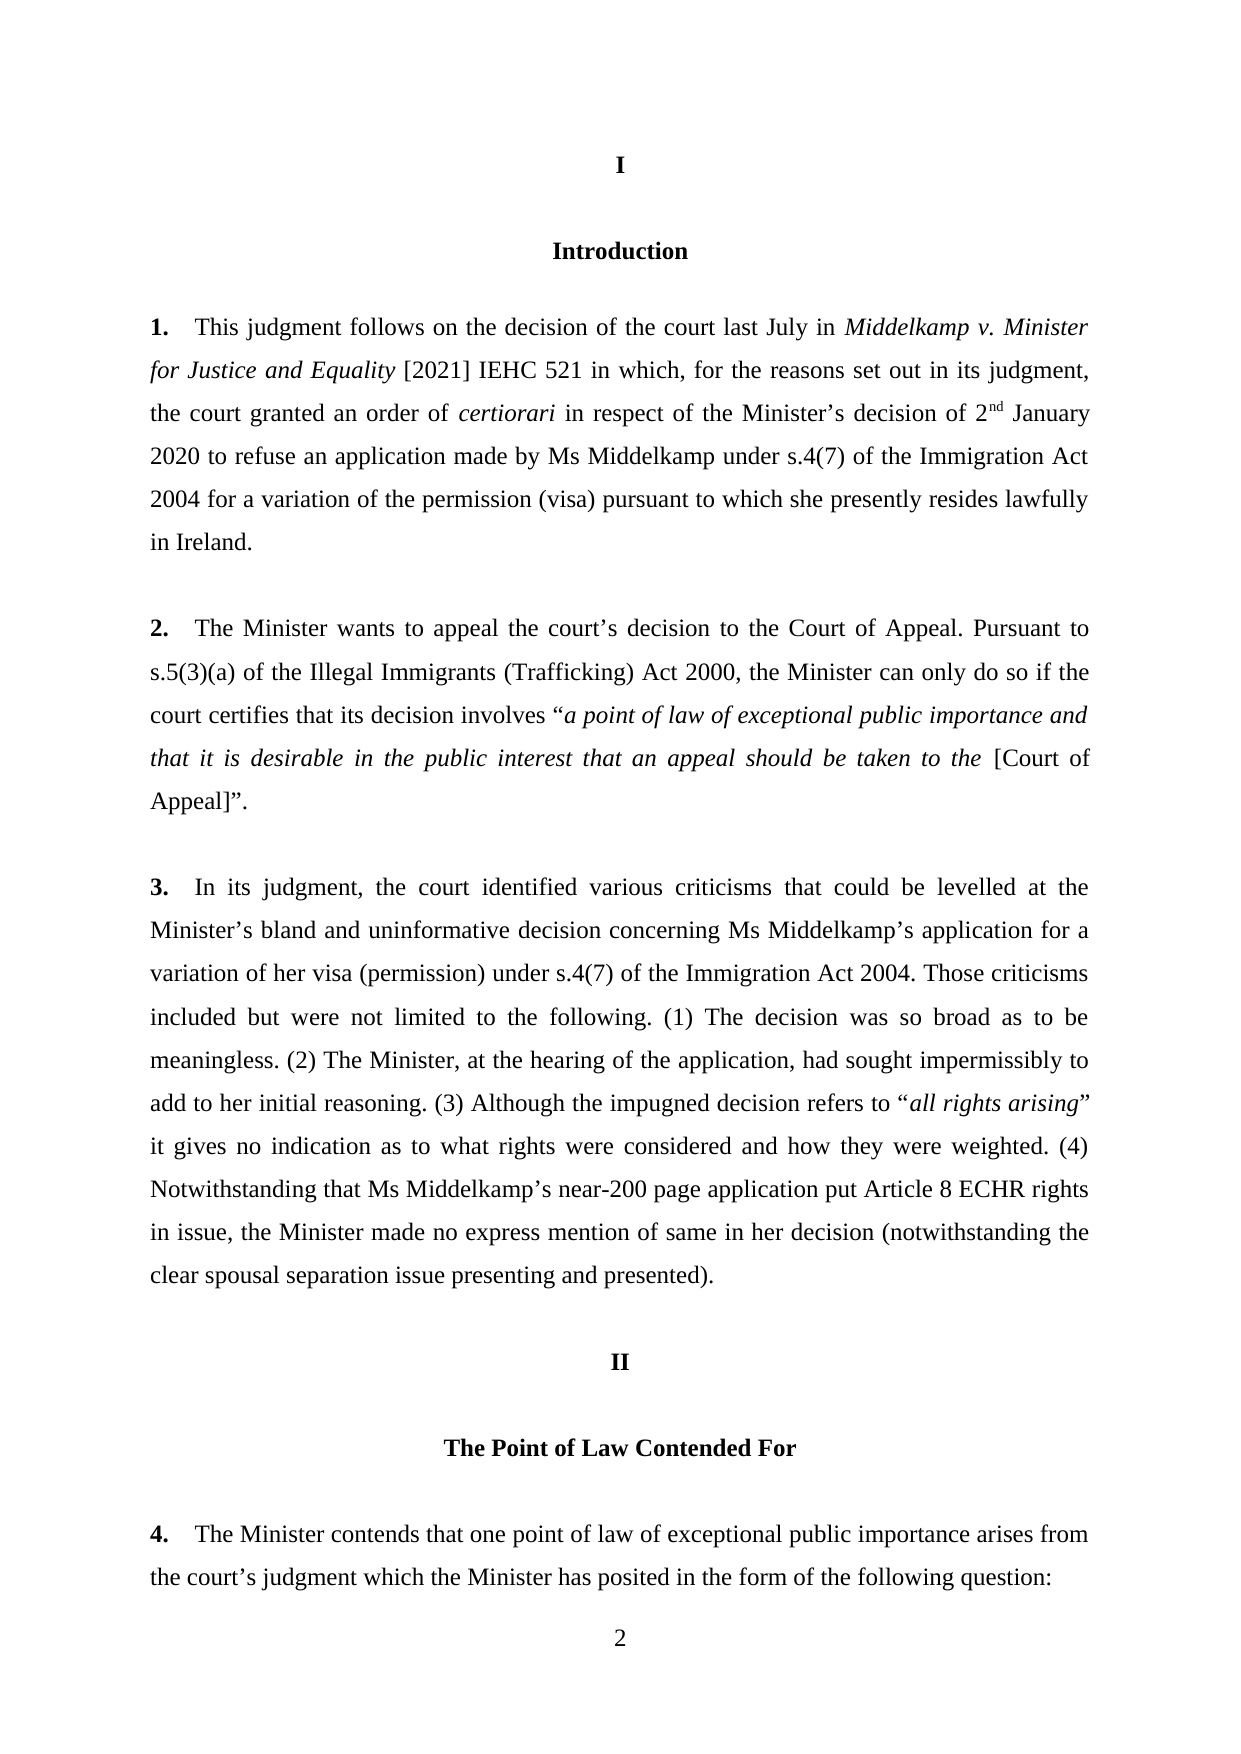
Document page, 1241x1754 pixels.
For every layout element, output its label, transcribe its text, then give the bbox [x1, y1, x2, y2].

list Introduction [150, 236, 1090, 265]
list II [150, 1347, 1090, 1375]
list The Point of Law Contended For [150, 1433, 1090, 1462]
list The Minister wants to appeal the court’s decision to the Court of Appeal. Pursuant to s.5(3)(a) of the Illegal Immigrants (Trafficking) Act 2000, the Minister can only do so if the court certifies that its decision involves “a point of law of exceptional public importance and that it is desirable in the public interest that an appeal should be taken to the [Court of Appeal]”. [150, 613, 1090, 815]
list This judgment follows on the decision of the court last July in Middelkamp v. Minister for Justice and Equality [2021] IEHC 521 in which, for the reasons set out in its judgment, the court granted an order of certiorari in respect of the Minister’s decision of 2nd January 2020 to refuse an application made by Ms Middelkamp under s.4(7) of the Immigration Act 2004 for a variation of the permission (visa) pursuant to which she presently resides lawfully in Ireland. [150, 312, 1090, 556]
list In its judgment, the court identified various criticisms that could be levelled at the Minister’s bland and uninformative decision concerning Ms Middelkamp’s application for a variation of her visa (permission) under s.4(7) of the Immigration Act 2004. Those criticisms included but were not limited to the following. (1) The decision was so broad as to be meaningless. (2) The Minister, at the hearing of the application, had sought impermissibly to add to her initial reasoning. (3) Although the impugned decision refers to “all rights arising” it gives no indication as to what rights were considered and how they were weighted. (4) Notwithstanding that Ms Middelkamp’s near-200 page application put Article 8 ECHR rights in issue, the Minister made no express mention of same in her decision (notwithstanding the clear spousal separation issue presenting and presented). [150, 872, 1090, 1289]
list I [150, 150, 1090, 179]
list The Minister contends that one point of law of exceptional public importance arises from the court’s judgment which the Minister has posited in the form of the following question: [150, 1519, 1090, 1591]
